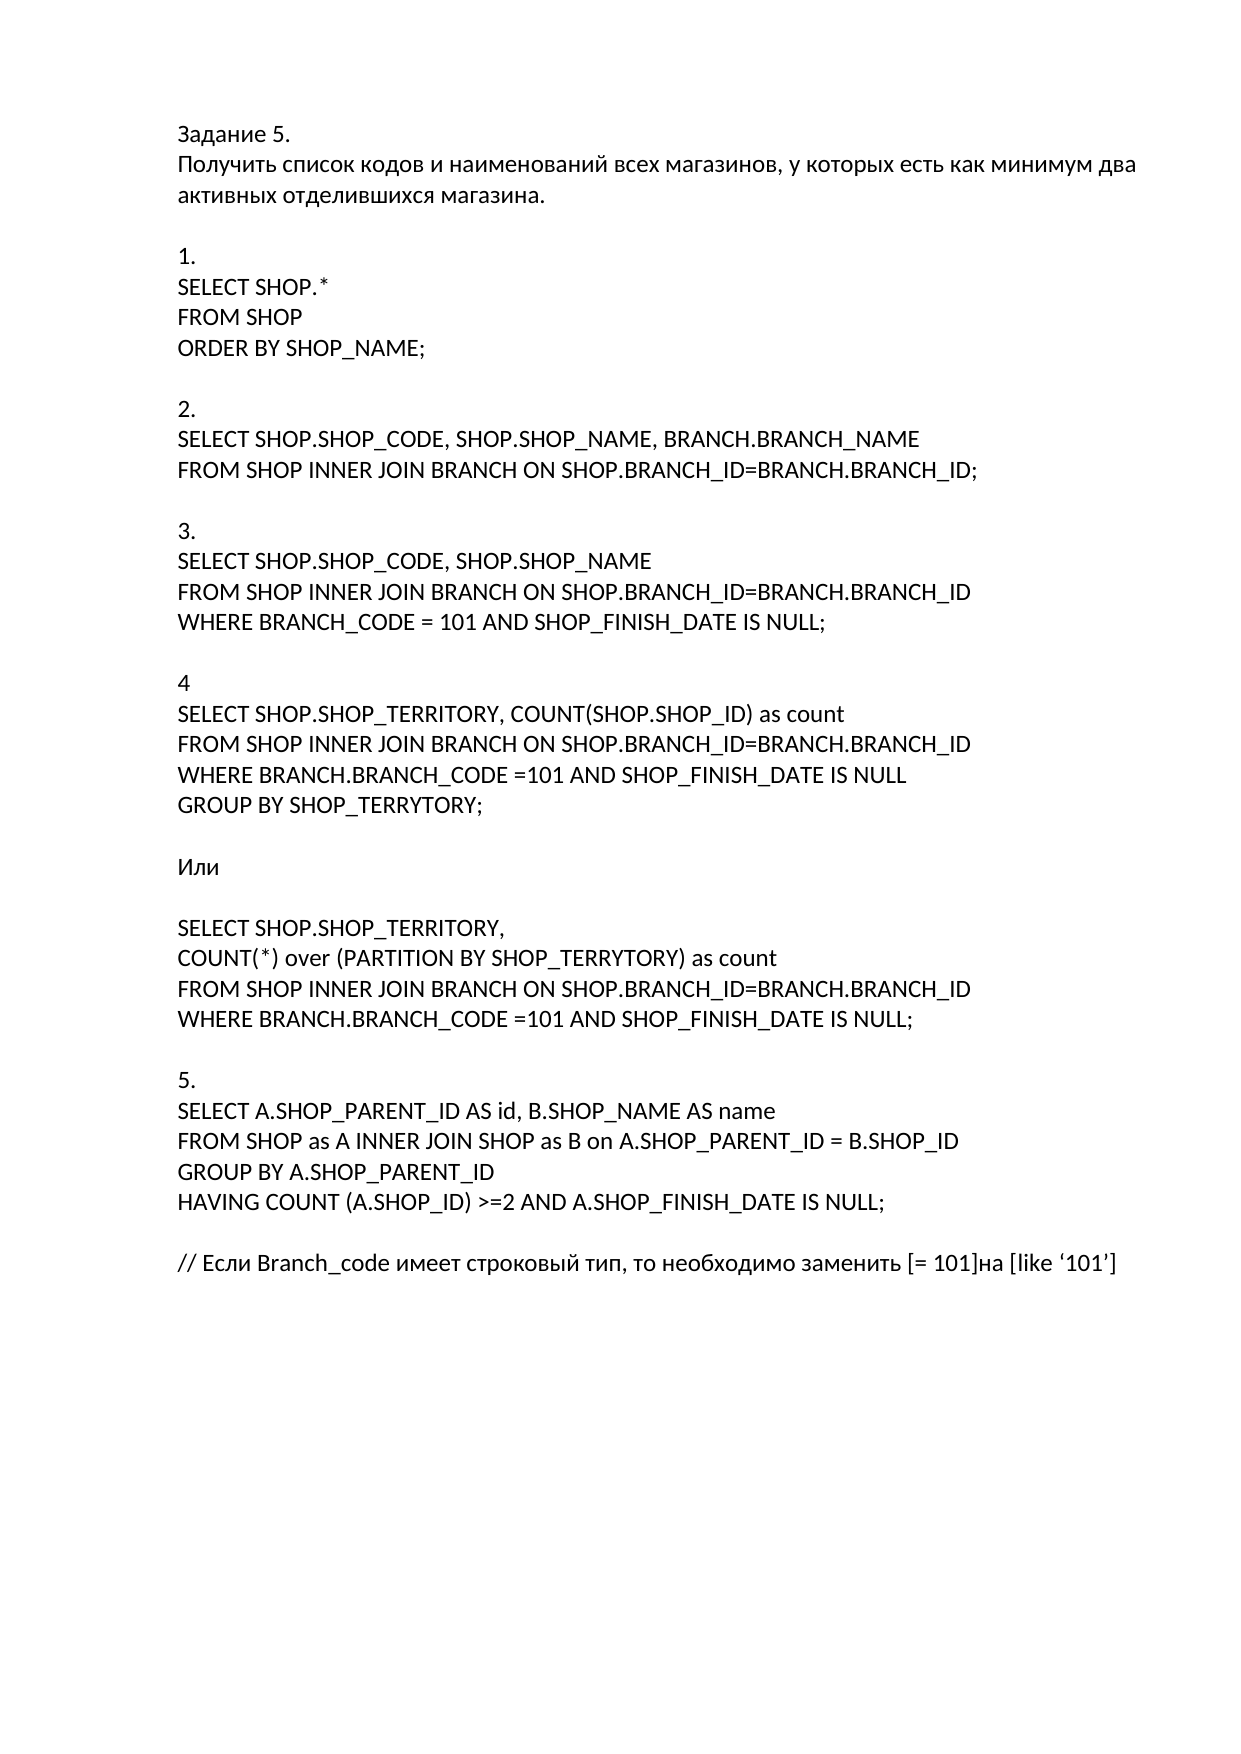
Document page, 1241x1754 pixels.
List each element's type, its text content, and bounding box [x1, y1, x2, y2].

text FROM SHOP INNER JOIN BRANCH ON SHOP.BRANCH_ID=BRANCH.BRANCH_ID; [177, 454, 1152, 484]
text COUNT(*) over (PARTITION BY SHOP_TERRYTORY) as count [177, 942, 1152, 973]
text FROM SHOP as A INNER JOIN SHOP as B on A.SHOP_PARENT_ID = B.SHOP_ID [177, 1125, 1152, 1156]
text активных отделившихся магазина. [177, 179, 1152, 210]
text Задание 5. [177, 118, 1152, 149]
text Или [177, 851, 1152, 881]
text Получить список кодов и наименований всех магазинов, у которых есть как минимум два [177, 149, 1152, 179]
text WHERE BRANCH.BRANCH_CODE =101 AND SHOP_FINISH_DATE IS NULL; [177, 1003, 1152, 1034]
text WHERE BRANCH.BRANCH_CODE =101 AND SHOP_FINISH_DATE IS NULL [177, 759, 1152, 789]
text FROM SHOP INNER JOIN BRANCH ON SHOP.BRANCH_ID=BRANCH.BRANCH_ID [177, 576, 1152, 606]
text HAVING COUNT (A.SHOP_ID) >=2 AND A.SHOP_FINISH_DATE IS NULL; [177, 1186, 1152, 1217]
text SELECT SHOP.SHOP_TERRITORY, [177, 912, 1152, 942]
text FROM SHOP INNER JOIN BRANCH ON SHOP.BRANCH_ID=BRANCH.BRANCH_ID [177, 728, 1152, 759]
text 3. [177, 515, 1152, 545]
text 5. [177, 1064, 1152, 1095]
text 4 [177, 667, 1152, 698]
text FROM SHOP INNER JOIN BRANCH ON SHOP.BRANCH_ID=BRANCH.BRANCH_ID [177, 973, 1152, 1003]
text GROUP BY A.SHOP_PARENT_ID [177, 1156, 1152, 1186]
text ORDER BY SHOP_NAME; [177, 332, 1152, 362]
text 1. [177, 240, 1152, 271]
text FROM SHOP [177, 301, 1152, 332]
text 2. [177, 393, 1152, 423]
text SELECT SHOP.SHOP_CODE, SHOP.SHOP_NAME, BRANCH.BRANCH_NAME [177, 423, 1152, 454]
text SELECT A.SHOP_PARENT_ID AS id, B.SHOP_NAME AS name [177, 1095, 1152, 1125]
text SELECT SHOP.SHOP_TERRITORY, COUNT(SHOP.SHOP_ID) as count [177, 698, 1152, 728]
text GROUP BY SHOP_TERRYTORY; [177, 789, 1152, 820]
text SELECT SHOP.* [177, 271, 1152, 301]
text // Если Branch_code имеет строковый тип, то необходимо заменить [= 101]на [like ‘101’] [177, 1247, 1152, 1278]
text SELECT SHOP.SHOP_CODE, SHOP.SHOP_NAME [177, 545, 1152, 576]
text WHERE BRANCH_CODE = 101 AND SHOP_FINISH_DATE IS NULL; [177, 606, 1152, 637]
